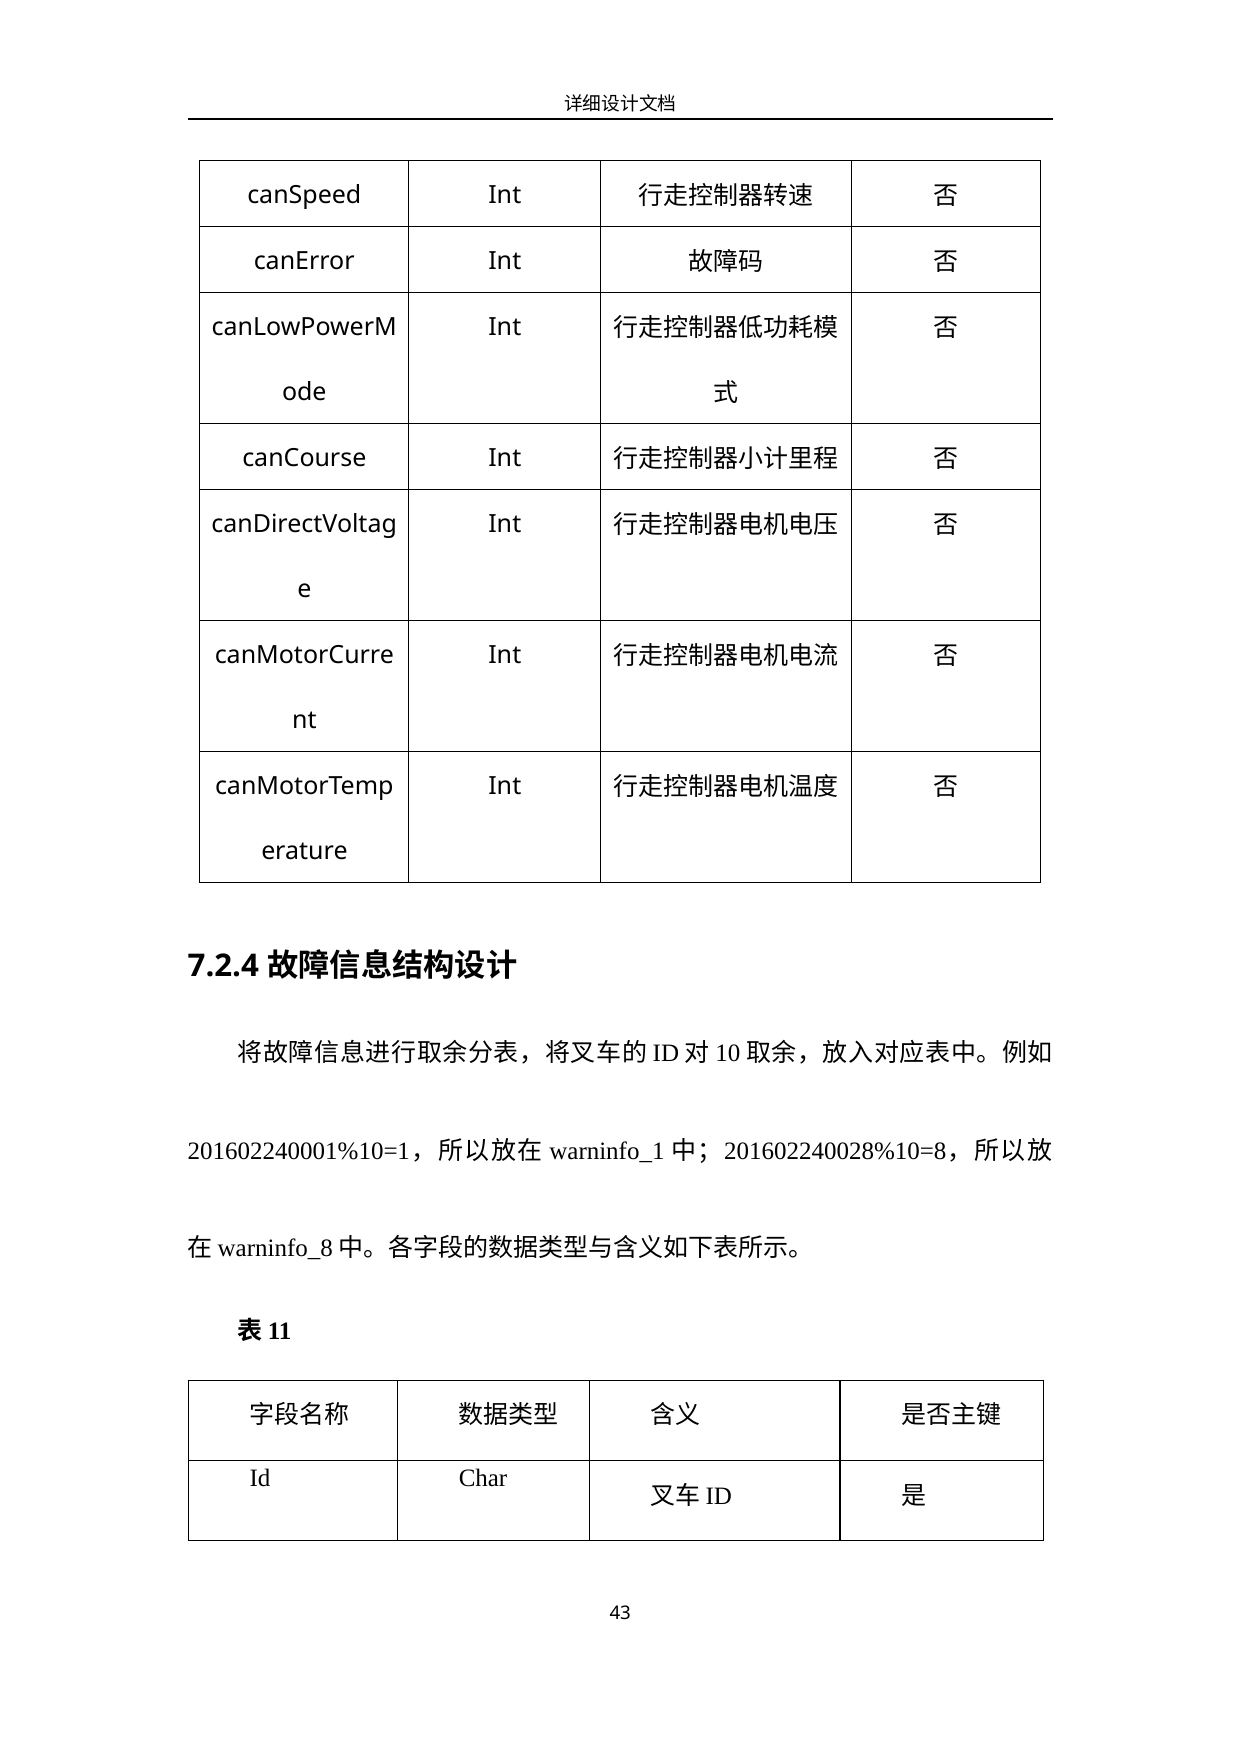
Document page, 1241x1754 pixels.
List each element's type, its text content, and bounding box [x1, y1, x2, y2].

table_cell canDirectVoltage [200, 490, 408, 620]
table_cell canCourse [200, 424, 408, 489]
table_cell canMotorCurrent [200, 621, 408, 751]
table_cell 否 [852, 227, 1040, 292]
table_cell canError [200, 227, 408, 292]
table_cell Int [409, 293, 600, 423]
text 表11 [187, 1296, 1053, 1361]
table_header 字段名称 [189, 1381, 397, 1460]
table_cell Int [409, 752, 600, 882]
table_header 数据类型 [398, 1381, 589, 1460]
table_cell 行走控制器低功耗模式 [601, 293, 851, 423]
table_cell 否 [852, 424, 1040, 489]
table_cell 否 [852, 490, 1040, 620]
table_cell canLowPowerMode [200, 293, 408, 423]
table_cell canMotorTemperature [200, 752, 408, 882]
table_cell Int [409, 621, 600, 751]
table_cell Int [409, 490, 600, 620]
subtitle 7.2.4 故障信息结构设计 [187, 931, 1053, 996]
table_cell 否 [852, 161, 1040, 226]
table_cell 行走控制器转速 [601, 161, 851, 226]
table_header 是否主键 [841, 1381, 1043, 1460]
table_cell 否 [852, 621, 1040, 751]
table_cell canSpeed [200, 161, 408, 226]
table_cell Id [189, 1461, 397, 1540]
table_cell 行走控制器电机温度 [601, 752, 851, 882]
table_cell Char [398, 1461, 589, 1540]
table_header 含义 [590, 1381, 839, 1460]
table_cell Int [409, 227, 600, 292]
text 将故障信息进行取余分表，将叉车的ID对10取余，放入对应表中。例如201602240001%10=1，所以放在warninfo_1中；201602240028%10=8，所以放在warninfo_8中。各字段的数据类型与含义如下表所示。 [187, 1018, 1053, 1278]
table_cell Int [409, 161, 600, 226]
table_cell 行走控制器电机电流 [601, 621, 851, 751]
table_cell 否 [852, 293, 1040, 423]
table_cell 叉车ID [590, 1461, 839, 1540]
table_cell 否 [852, 752, 1040, 882]
table_cell Int [409, 424, 600, 489]
table_cell 行走控制器电机电压 [601, 490, 851, 620]
table_cell 行走控制器小计里程 [601, 424, 851, 489]
table_cell 是 [841, 1461, 1043, 1540]
table_cell 故障码 [601, 227, 851, 292]
